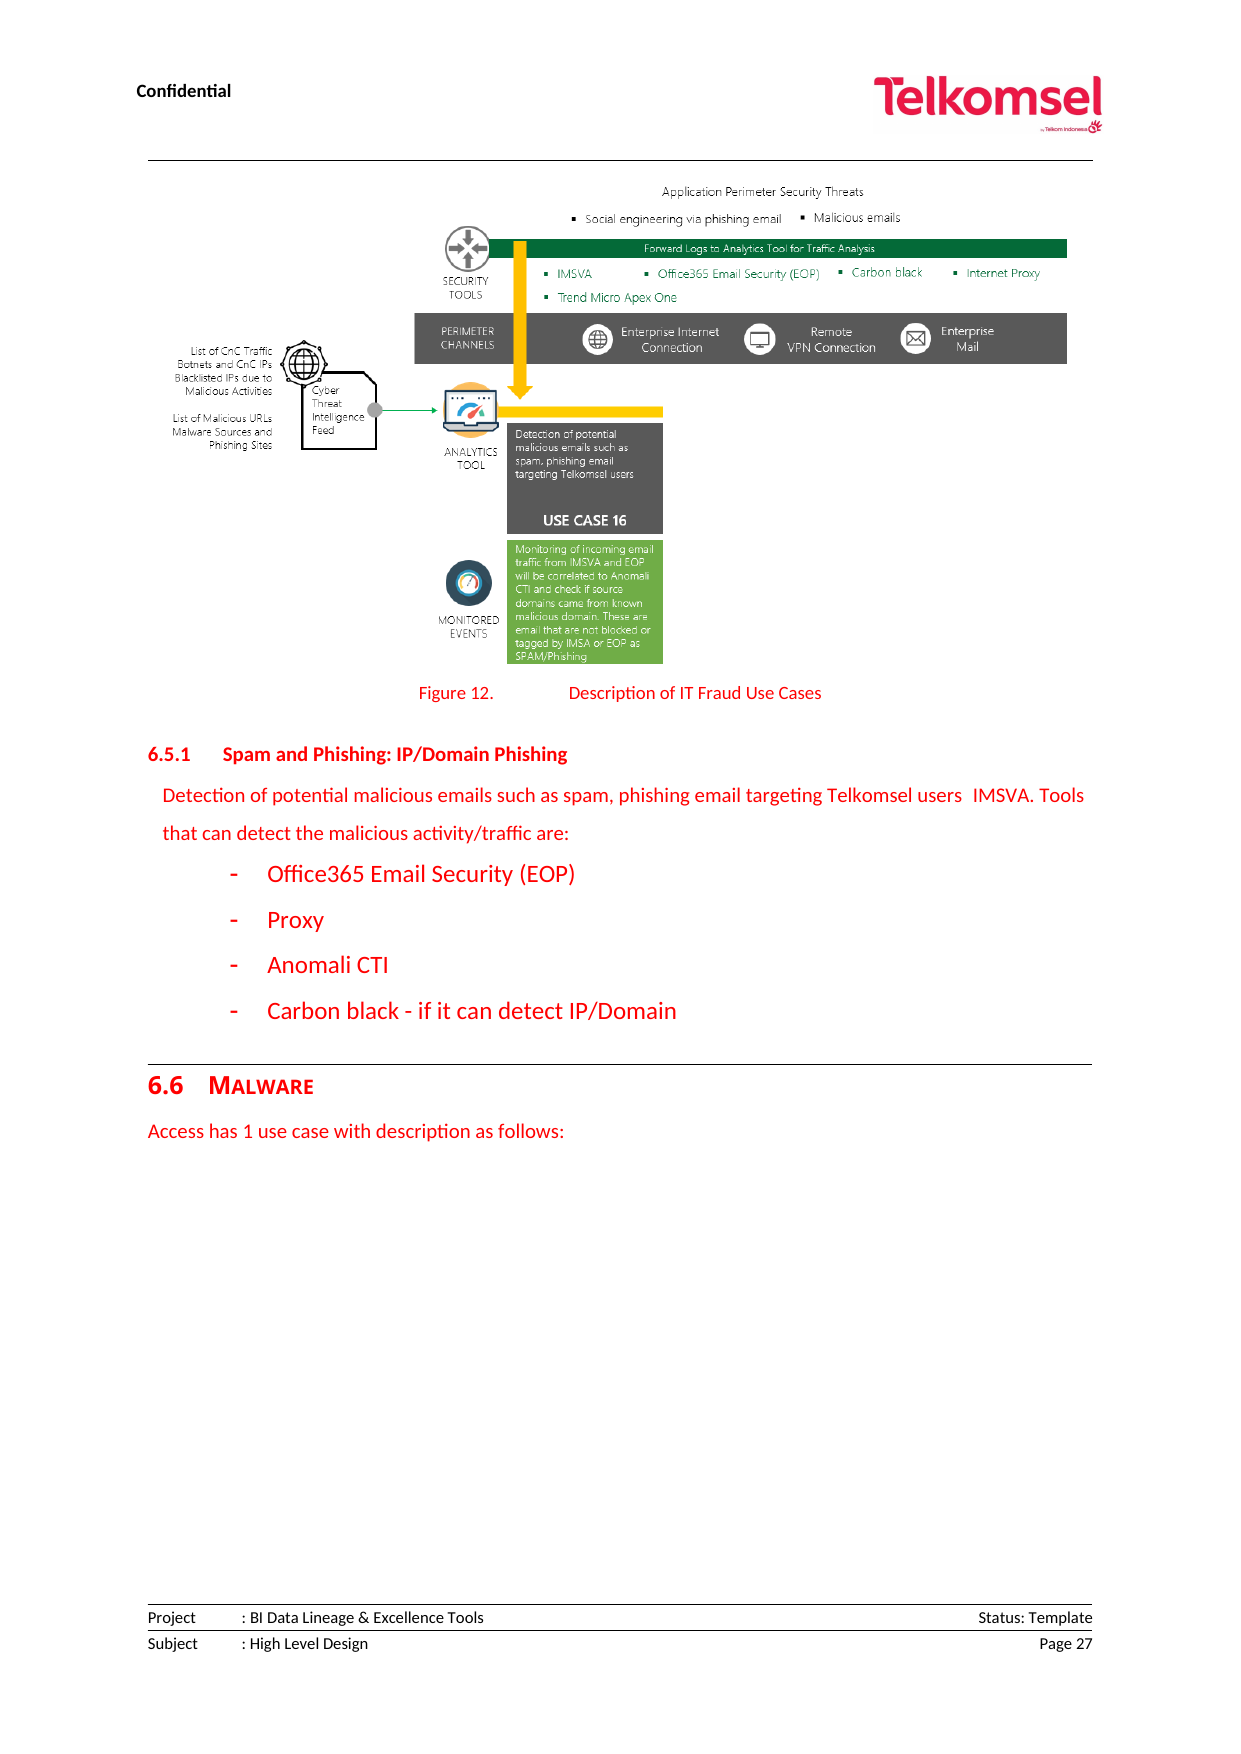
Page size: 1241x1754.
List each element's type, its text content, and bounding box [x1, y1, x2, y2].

list Description of IT Fraud Use Cases [148, 681, 1092, 704]
text Access has 1 use case with description as follows: [148, 1118, 1092, 1144]
list Anomali CTI [229, 949, 1092, 980]
text Detection of potential malicious emails such as spam, phishing email targeting Telkomsel users IMSVA. Tools that can detect the malicious activity/traffic are: [162, 782, 1092, 845]
picture [168, 177, 1072, 666]
picture [872, 75, 1104, 134]
list Proxy [229, 904, 1092, 934]
list Office365 Email Security (EOP) [229, 858, 1092, 888]
list Carbon black - if it can detect IP/Domain [229, 995, 1092, 1026]
subtitle Malware [148, 1065, 1092, 1102]
subtitle Spam and Phishing: IP/Domain Phishing [148, 741, 1092, 766]
